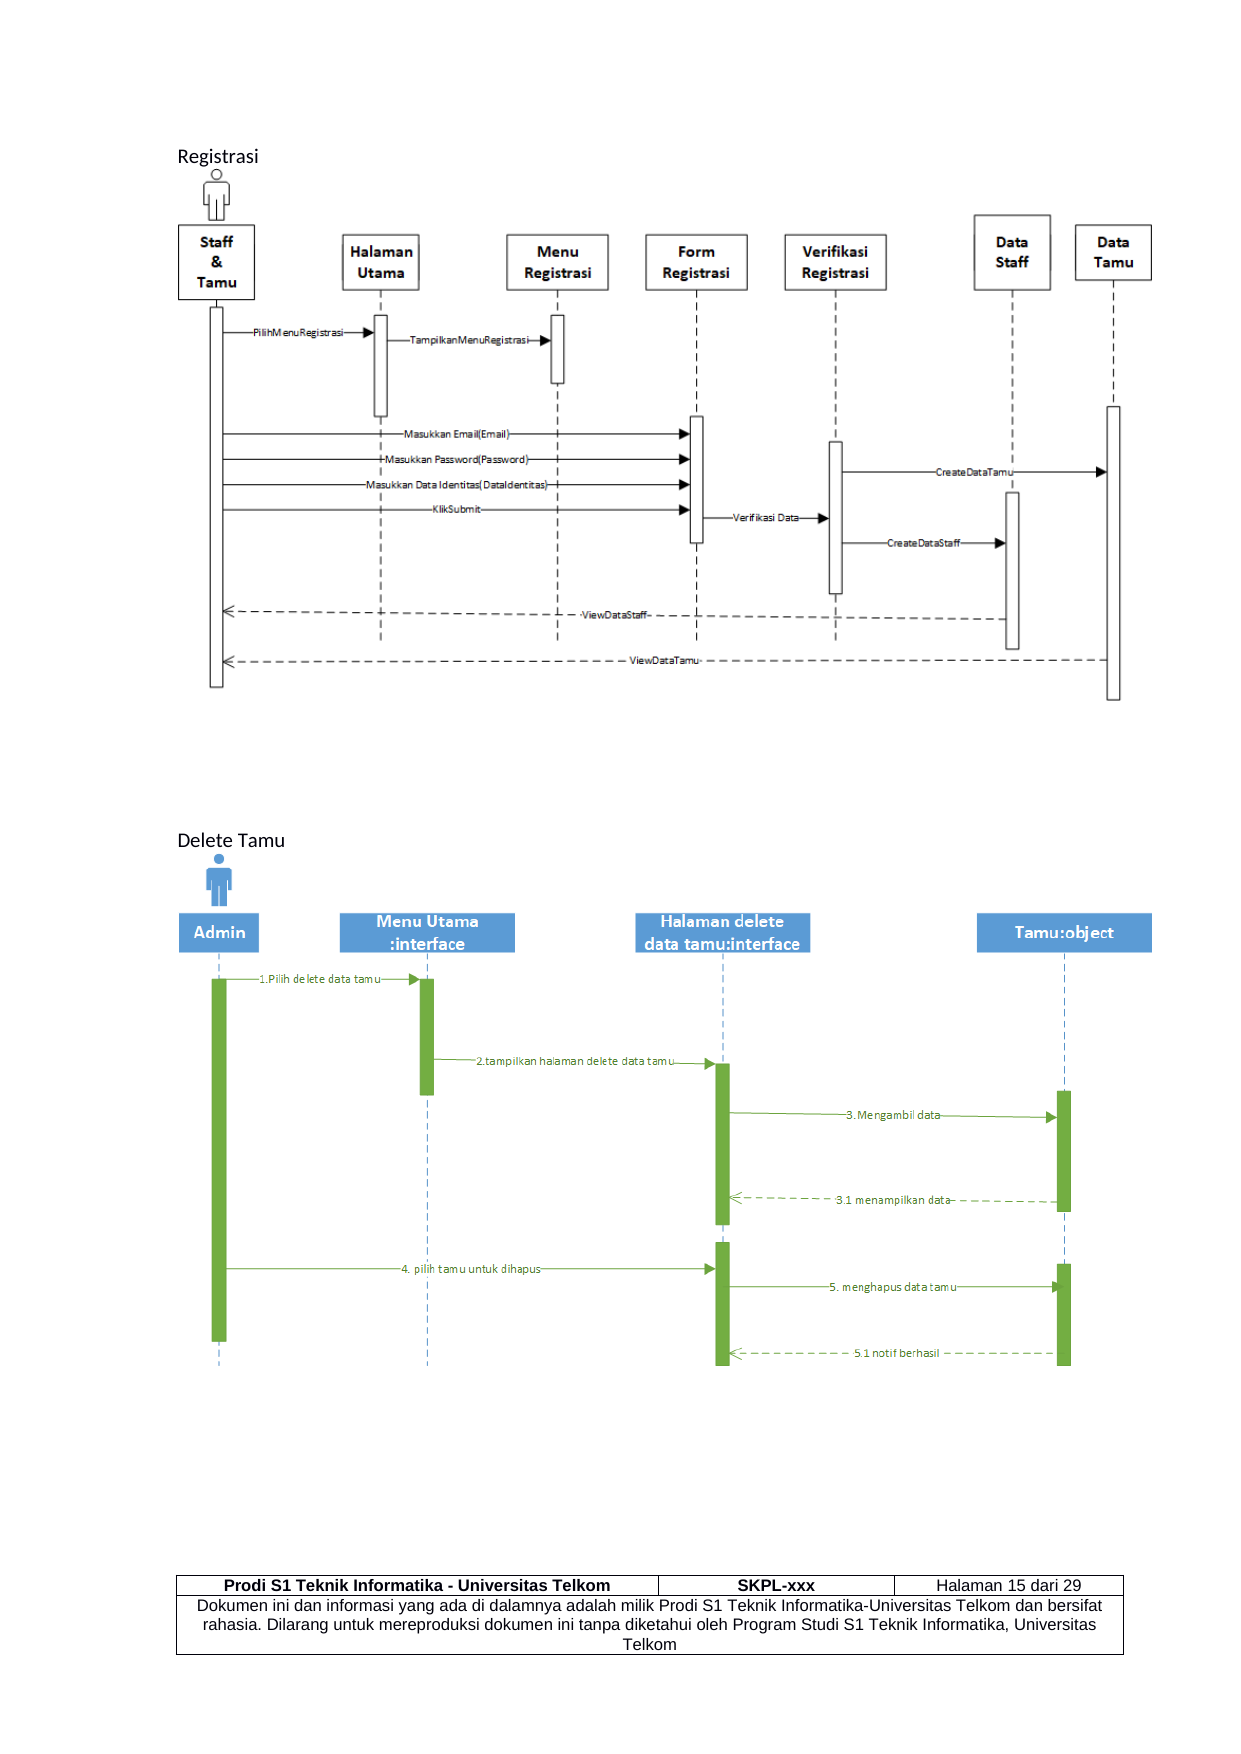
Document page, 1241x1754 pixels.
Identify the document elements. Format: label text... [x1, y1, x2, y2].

picture [177, 168, 1153, 701]
picture [177, 852, 1153, 1367]
text Registrasi [177, 143, 1122, 168]
text Delete Tamu [177, 827, 1122, 852]
